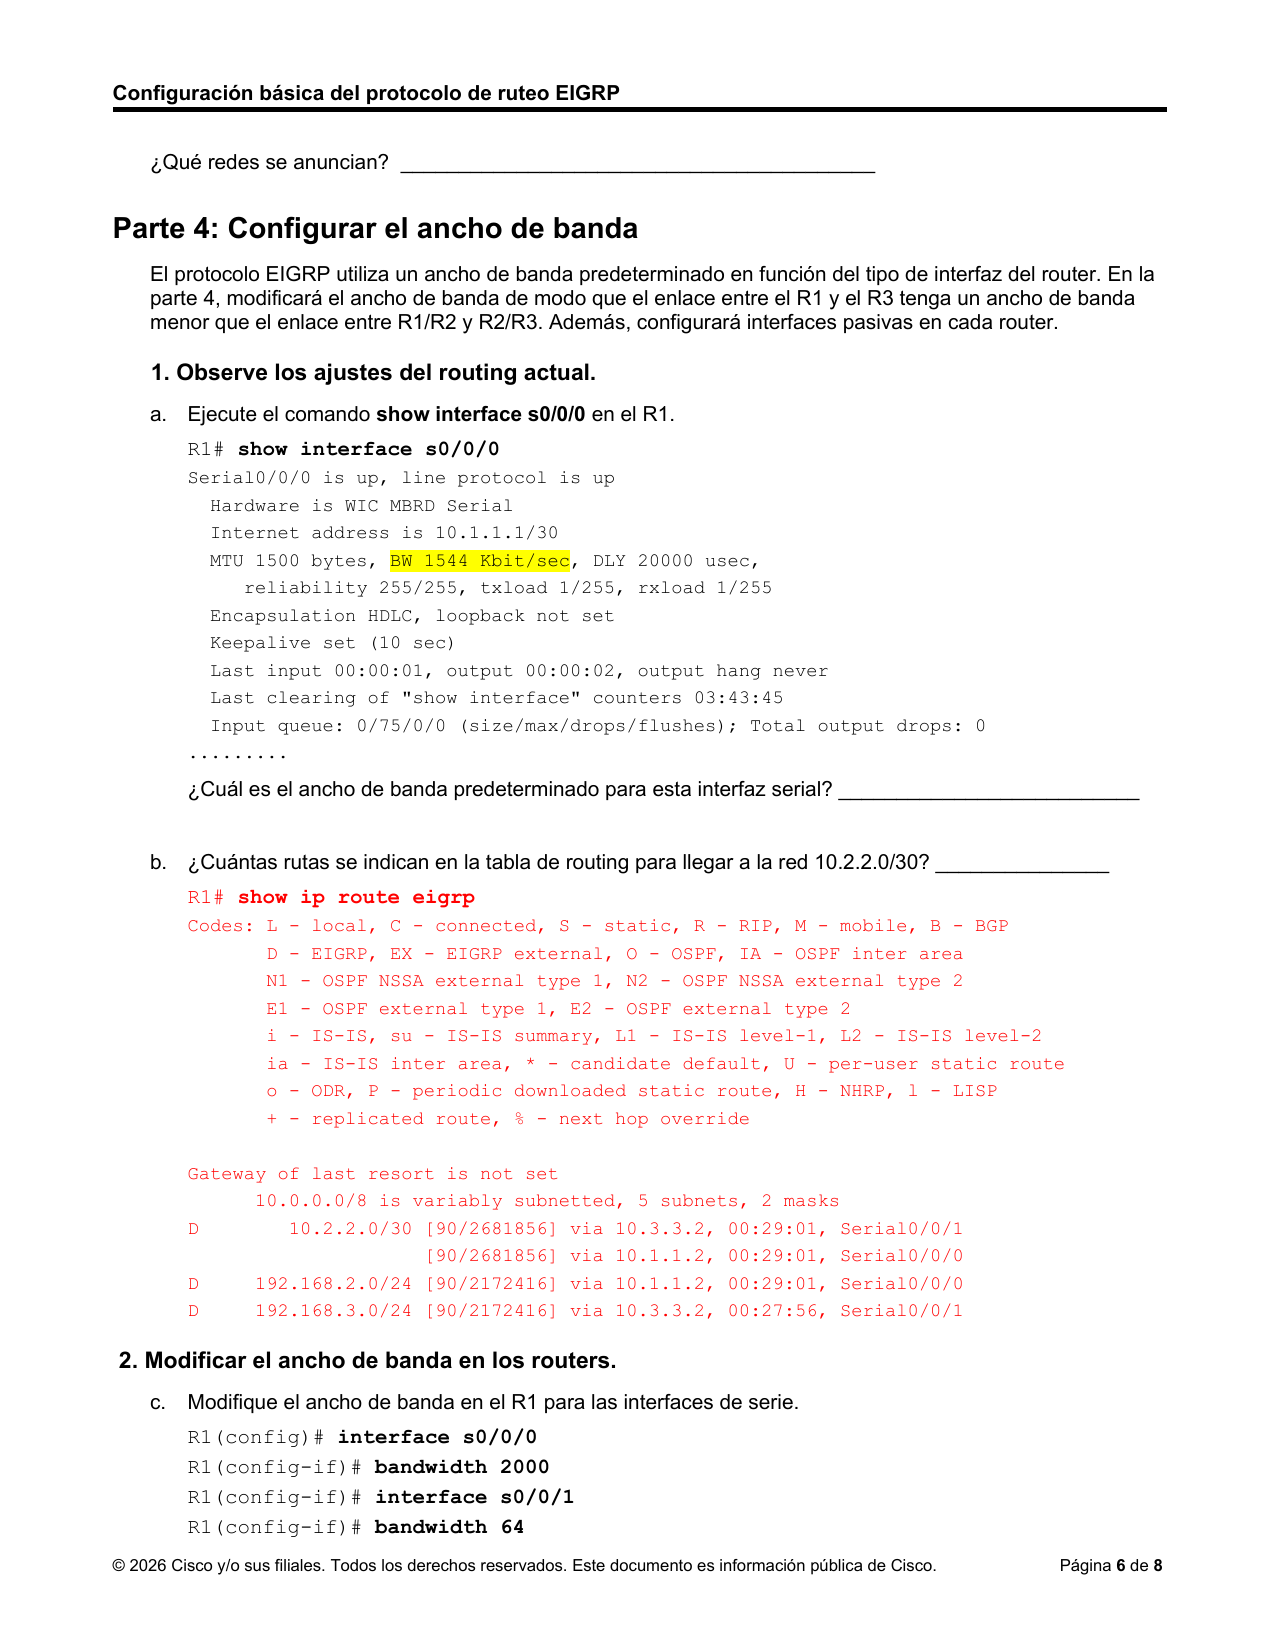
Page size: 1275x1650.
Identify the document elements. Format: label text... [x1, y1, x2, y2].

text Input queue: 0/75/0/0 (size/max/drops/flushes); Total output drops: 0 [187, 715, 1167, 737]
text N1 - OSPF NSSA external type 1, N2 - OSPF NSSA external type 2 [187, 971, 1167, 992]
text Ejecute el comando show interface s0/0/0 en el R1. [150, 402, 1167, 426]
text [90/2681856] via 10.1.1.2, 00:29:01, Serial0/0/0 [187, 1246, 1167, 1267]
text Last input 00:00:01, output 00:00:02, output hang never [187, 660, 1167, 682]
text ¿Cuántas rutas se indican en la tabla de routing para llegar a la red 10.2.2.0/30? _______________ [150, 849, 1167, 873]
text R1# show ip route eigrp [187, 886, 1167, 910]
text ia - IS-IS inter area, * - candidate default, U - per-user static route [187, 1053, 1167, 1075]
text Encapsulation HDLC, loopback not set [187, 605, 1167, 627]
text D 10.2.2.0/30 [90/2681856] via 10.3.3.2, 00:29:01, Serial0/0/1 [187, 1218, 1167, 1240]
text i - IS-IS, su - IS-IS summary, L1 - IS-IS level-1, L2 - IS-IS level-2 [187, 1026, 1167, 1047]
list Parte 4: Configurar el ancho de banda [112, 211, 1167, 244]
text Gateway of last resort is not set [187, 1163, 1167, 1185]
text R1(config-if)# interface s0/0/1 [187, 1486, 1167, 1510]
text ¿Qué redes se anuncian? _________________________________________ [150, 150, 1167, 174]
text Keepalive set (10 sec) [187, 633, 1167, 654]
text Modifique el ancho de banda en el R1 para las interfaces de serie. [150, 1390, 1167, 1414]
text R1(config-if)# bandwidth 2000 [187, 1456, 1167, 1480]
text R1(config-if)# bandwidth 64 [187, 1516, 1167, 1540]
list 1. Observe los ajustes del routing actual. [112, 359, 1167, 385]
text MTU 1500 bytes, BW 1544 Kbit/sec, DLY 20000 usec, [570, 550, 1167, 572]
text D 192.168.2.0/24 [90/2172416] via 10.1.1.2, 00:29:01, Serial0/0/0 [187, 1273, 1167, 1295]
text 10.0.0.0/8 is variably subnetted, 5 subnets, 2 masks [187, 1191, 1167, 1212]
text R1(config)# interface s0/0/0 [187, 1426, 1167, 1450]
text reliability 255/255, txload 1/255, rxload 1/255 [187, 578, 1167, 599]
text E1 - OSPF external type 1, E2 - OSPF external type 2 [187, 998, 1167, 1020]
text + - replicated route, % - next hop override [187, 1108, 1167, 1130]
text Codes: L - local, C - connected, S - static, R - RIP, M - mobile, B - BGP [187, 916, 1167, 937]
text Last clearing of "show interface" counters 03:43:45 [187, 688, 1167, 709]
text R1# show interface s0/0/0 [187, 438, 1167, 462]
text Hardware is WIC MBRD Serial [187, 495, 1167, 517]
text Serial0/0/0 is up, line protocol is up [187, 468, 1167, 489]
text ......... [187, 743, 1167, 764]
text MTU 1500 bytes, BW 1544 Kbit/sec, DLY 20000 usec, [187, 550, 390, 572]
text El protocolo EIGRP utiliza un ancho de banda predeterminado en función del tipo de interfaz del router. En la parte 4, modificará el ancho de banda de modo que el enlace entre el R1 y el R3 tenga un ancho de banda menor que el enlace entre R1/R2 y R2/R3. Además, configurará interfaces pasivas en cada router. [150, 262, 1167, 334]
list 2. Modificar el ancho de banda en los routers. [112, 1347, 1167, 1373]
text Internet address is 10.1.1.1/30 [187, 523, 1167, 544]
text ¿Cuál es el ancho de banda predeterminado para esta interfaz serial? __________________________ [187, 777, 1167, 801]
text o - ODR, P - periodic downloaded static route, H - NHRP, l - LISP [187, 1081, 1167, 1102]
text D - EIGRP, EX - EIGRP external, O - OSPF, IA - OSPF inter area [187, 943, 1167, 965]
text D 192.168.3.0/24 [90/2172416] via 10.3.3.2, 00:27:56, Serial0/0/1 [187, 1301, 1167, 1322]
